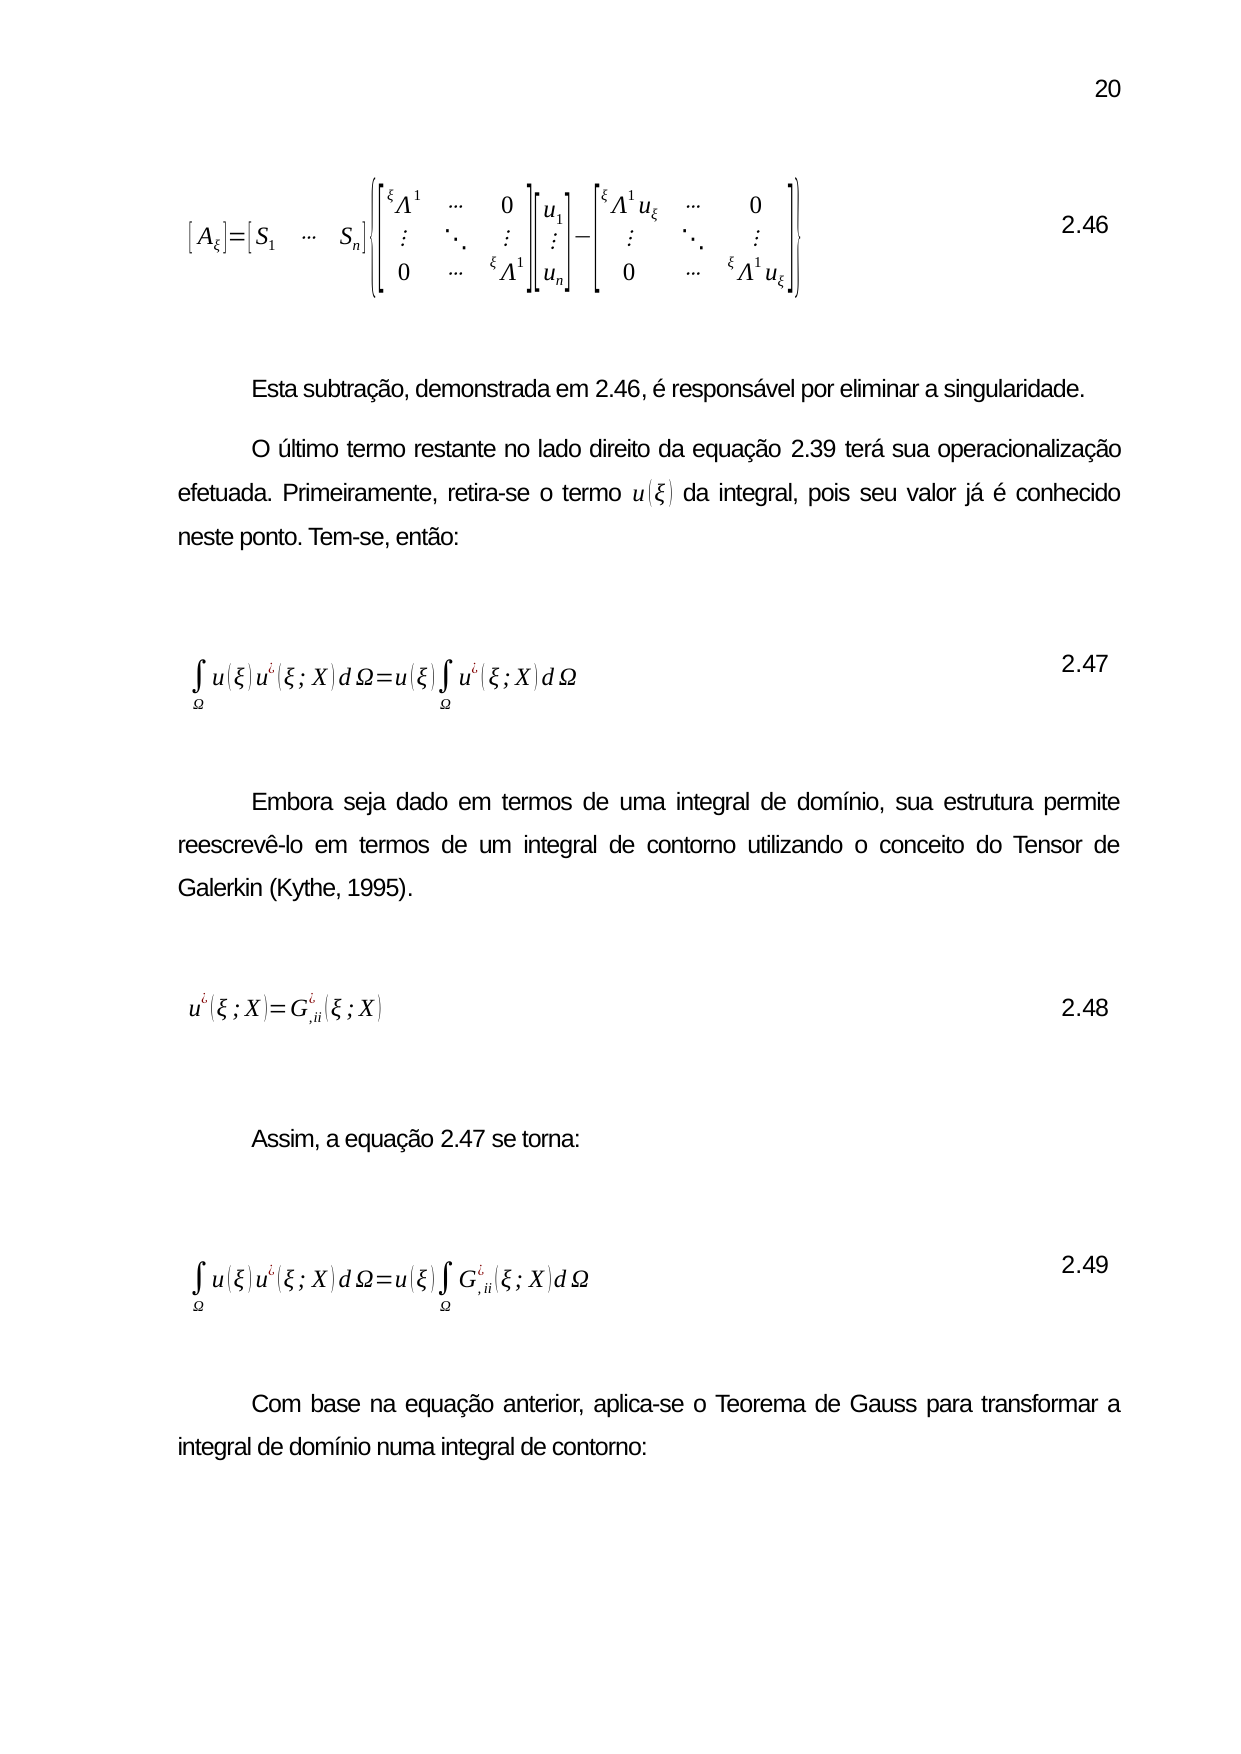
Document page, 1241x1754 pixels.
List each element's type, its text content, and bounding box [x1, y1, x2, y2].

text O último termo restante no lado direito da equação 2.39 terá sua operacionalização efetuada. Primeiramente, retira-se o termo da integral, pois seu valor já é conhecido neste ponto. Tem-se, então: [177, 434, 1122, 551]
table_header [177, 642, 1033, 727]
text Esta subtração, demonstrada em 2.46, é responsável por eliminar a singularidade. [177, 374, 1122, 403]
text Assim, a equação 2.47 se torna: [177, 1124, 1122, 1153]
text Embora seja dado em termos de uma integral de domínio, sua estrutura permite reescrevê-lo em termos de um integral de contorno utilizando o conceito do Tensor de Galerkin . [177, 787, 1122, 902]
table_header [177, 177, 1033, 315]
table_header [177, 993, 1033, 1064]
text Com base na equação anterior, aplica-se o Teorema de Gauss para transformar a integral de domínio numa integral de contorno: [177, 1388, 1122, 1460]
table_header [177, 1244, 1033, 1329]
